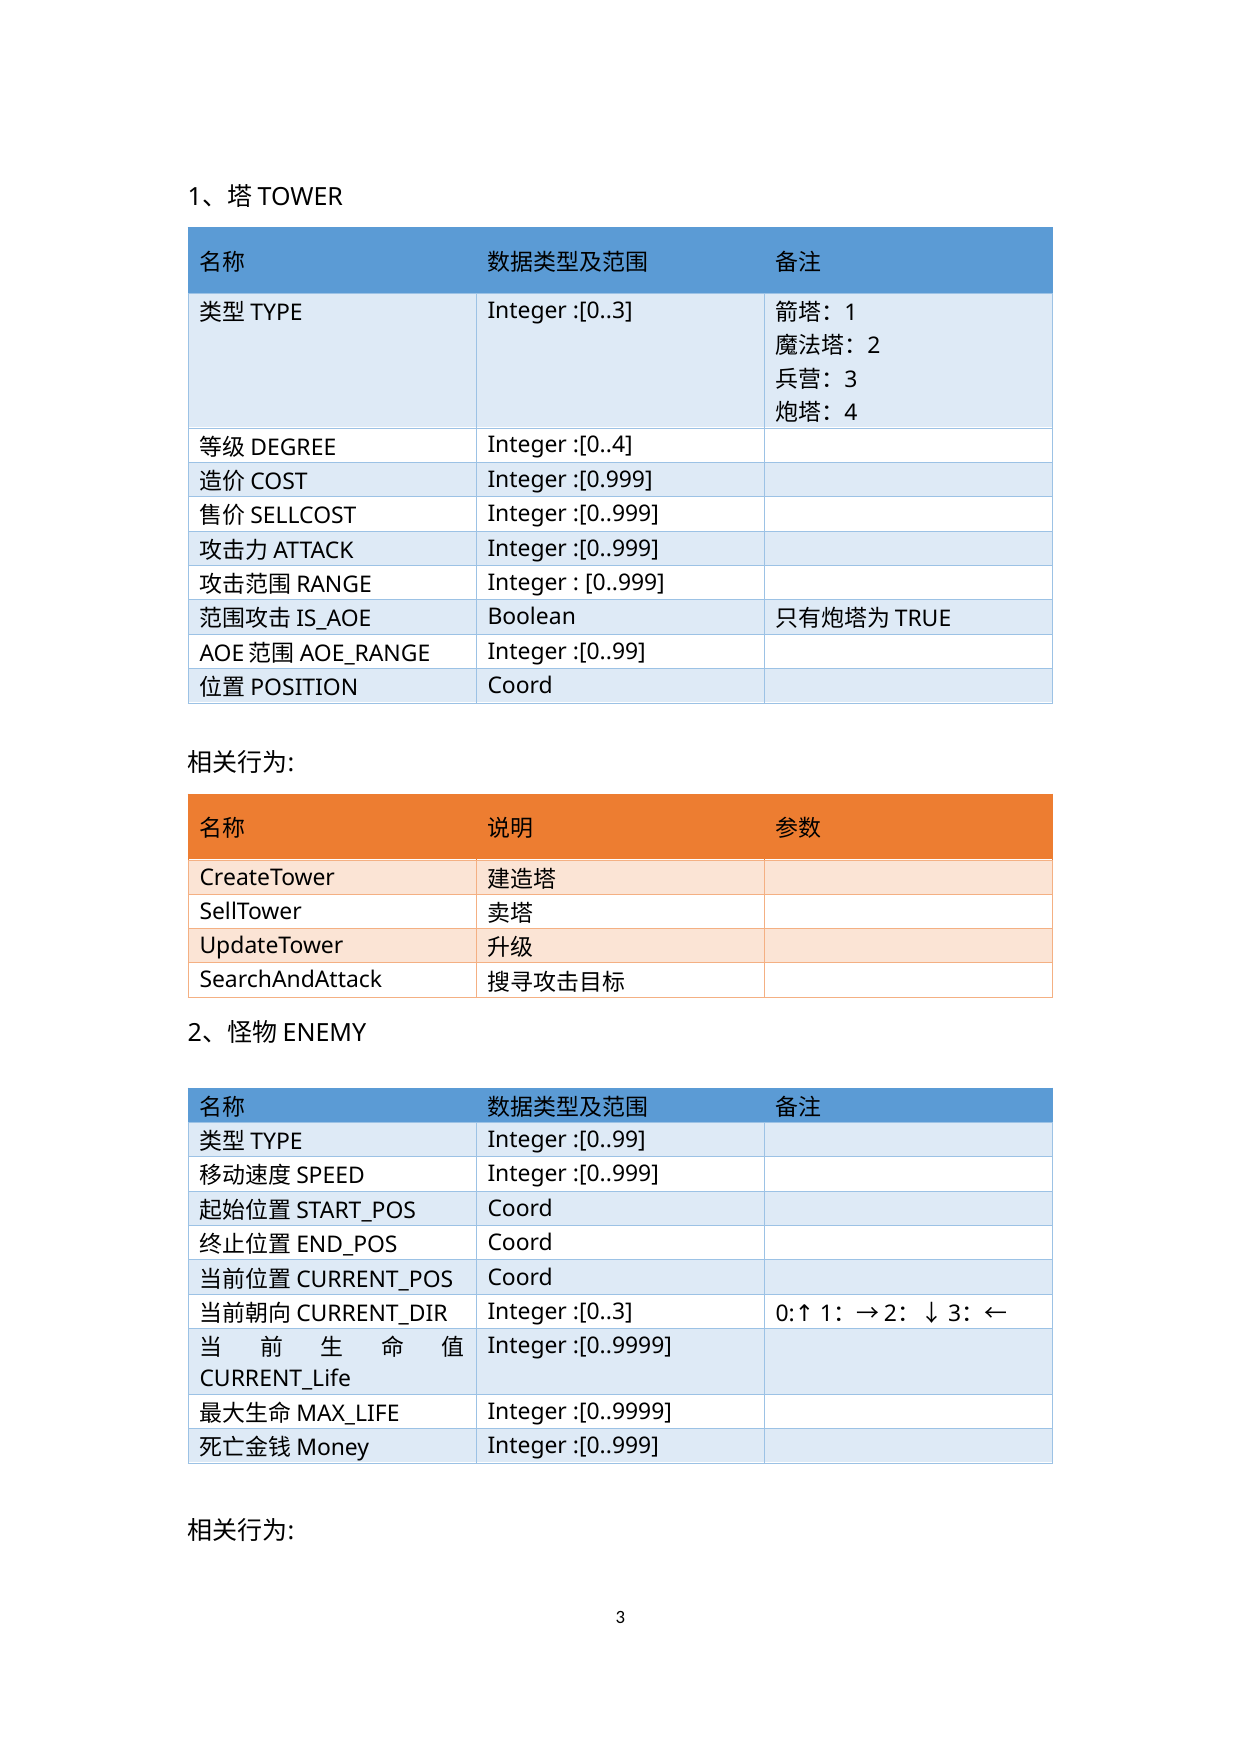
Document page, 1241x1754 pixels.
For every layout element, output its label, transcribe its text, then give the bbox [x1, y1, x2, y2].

table_cell AOE范围 AOE_RANGE [189, 635, 476, 668]
table_cell 终止位置 END_POS [189, 1226, 476, 1259]
table_cell 售价 SELLCOST [189, 497, 476, 531]
table_cell Integer :[0..999] [477, 497, 764, 531]
table_cell 当前位置 CURRENT_POS [189, 1260, 476, 1294]
table_cell Coord [477, 1226, 764, 1259]
table_cell SellTower [189, 895, 476, 928]
table_cell [765, 429, 1052, 462]
table_cell 攻击范围 RANGE [189, 566, 476, 599]
table_header 名称 [189, 795, 476, 859]
table_cell [765, 463, 1052, 496]
table_cell [765, 1226, 1052, 1259]
table_header 参数 [765, 795, 1052, 859]
table_cell 移动速度 SPEED [189, 1157, 476, 1191]
table_cell 只有炮塔为TRUE [765, 600, 1052, 634]
table_cell [765, 1260, 1052, 1294]
table_cell Boolean [477, 600, 764, 634]
table_cell Integer :[0..3] [477, 294, 764, 427]
table_cell 范围攻击 IS_AOE [189, 600, 476, 634]
table_cell [765, 532, 1052, 565]
table_cell Coord [477, 669, 764, 702]
table_cell Integer :[0.999] [477, 463, 764, 496]
table_cell Integer :[0..999] [477, 1429, 764, 1462]
table_header 备注 [765, 1089, 1052, 1122]
table_cell [765, 1123, 1052, 1156]
table_cell 类型 TYPE [189, 294, 476, 427]
text 1、塔 TOWER [187, 162, 1053, 227]
text 相关行为: [187, 1496, 1053, 1561]
table_cell Coord [477, 1260, 764, 1294]
table_cell 升级 [477, 929, 764, 962]
table_cell 等级 DEGREE [189, 429, 476, 462]
table_cell [765, 497, 1052, 531]
table_cell 卖塔 [477, 895, 764, 928]
table_cell 当前生命值 CURRENT_Life [189, 1329, 476, 1394]
table_cell CreateTower [189, 861, 476, 894]
table_cell Integer :[0..3] [477, 1295, 764, 1328]
table_cell Integer : [0..999] [477, 566, 764, 599]
table_cell [765, 861, 1052, 894]
table_cell [765, 635, 1052, 668]
table_cell 攻击力 ATTACK [189, 532, 476, 565]
table_header 备注 [765, 228, 1052, 293]
table_cell 起始位置 START_POS [189, 1192, 476, 1225]
table_cell 最大生命 MAX_LIFE [189, 1395, 476, 1428]
table_cell [765, 566, 1052, 599]
table_header 数据类型及范围 [477, 1089, 764, 1122]
table_cell Integer :[0..9999] [477, 1395, 764, 1428]
table_cell [765, 1329, 1052, 1394]
table_cell SearchAndAttack [189, 963, 476, 997]
table_header 数据类型及范围 [477, 228, 764, 293]
table_cell [765, 895, 1052, 928]
table_cell [765, 1192, 1052, 1225]
table_cell [765, 963, 1052, 997]
table_cell Integer :[0..9999] [477, 1329, 764, 1394]
table_header 说明 [477, 795, 764, 859]
table_header 名称 [189, 228, 476, 293]
table_cell 死亡金钱 Money [189, 1429, 476, 1462]
table_cell Coord [477, 1192, 764, 1225]
text 相关行为: [187, 728, 1053, 793]
table_cell Integer :[0..999] [477, 532, 764, 565]
table_cell 建造塔 [477, 861, 764, 894]
table_cell 造价 COST [189, 463, 476, 496]
table_cell 类型 TYPE [189, 1123, 476, 1156]
table_cell [765, 1429, 1052, 1462]
table_header 名称 [189, 1089, 476, 1122]
table_cell 当前朝向 CURRENT_DIR [189, 1295, 476, 1328]
table_cell [765, 669, 1052, 702]
table_cell Integer :[0..99] [477, 635, 764, 668]
table_cell [765, 1395, 1052, 1428]
table_cell [765, 1157, 1052, 1191]
text 2、怪物 ENEMY [187, 998, 1053, 1063]
table_cell Integer :[0..4] [477, 429, 764, 462]
table_cell [765, 929, 1052, 962]
table_cell Integer :[0..99] [477, 1123, 764, 1156]
table_cell 位置 POSITION [189, 669, 476, 702]
table_cell 箭塔：1 魔法塔：2 兵营：3 炮塔：4 [765, 294, 1052, 427]
table_cell 搜寻攻击目标 [477, 963, 764, 997]
table_cell UpdateTower [189, 929, 476, 962]
table_cell 0:↑ 1：→ 2：↓ 3：← [765, 1295, 1052, 1328]
table_cell Integer :[0..999] [477, 1157, 764, 1191]
